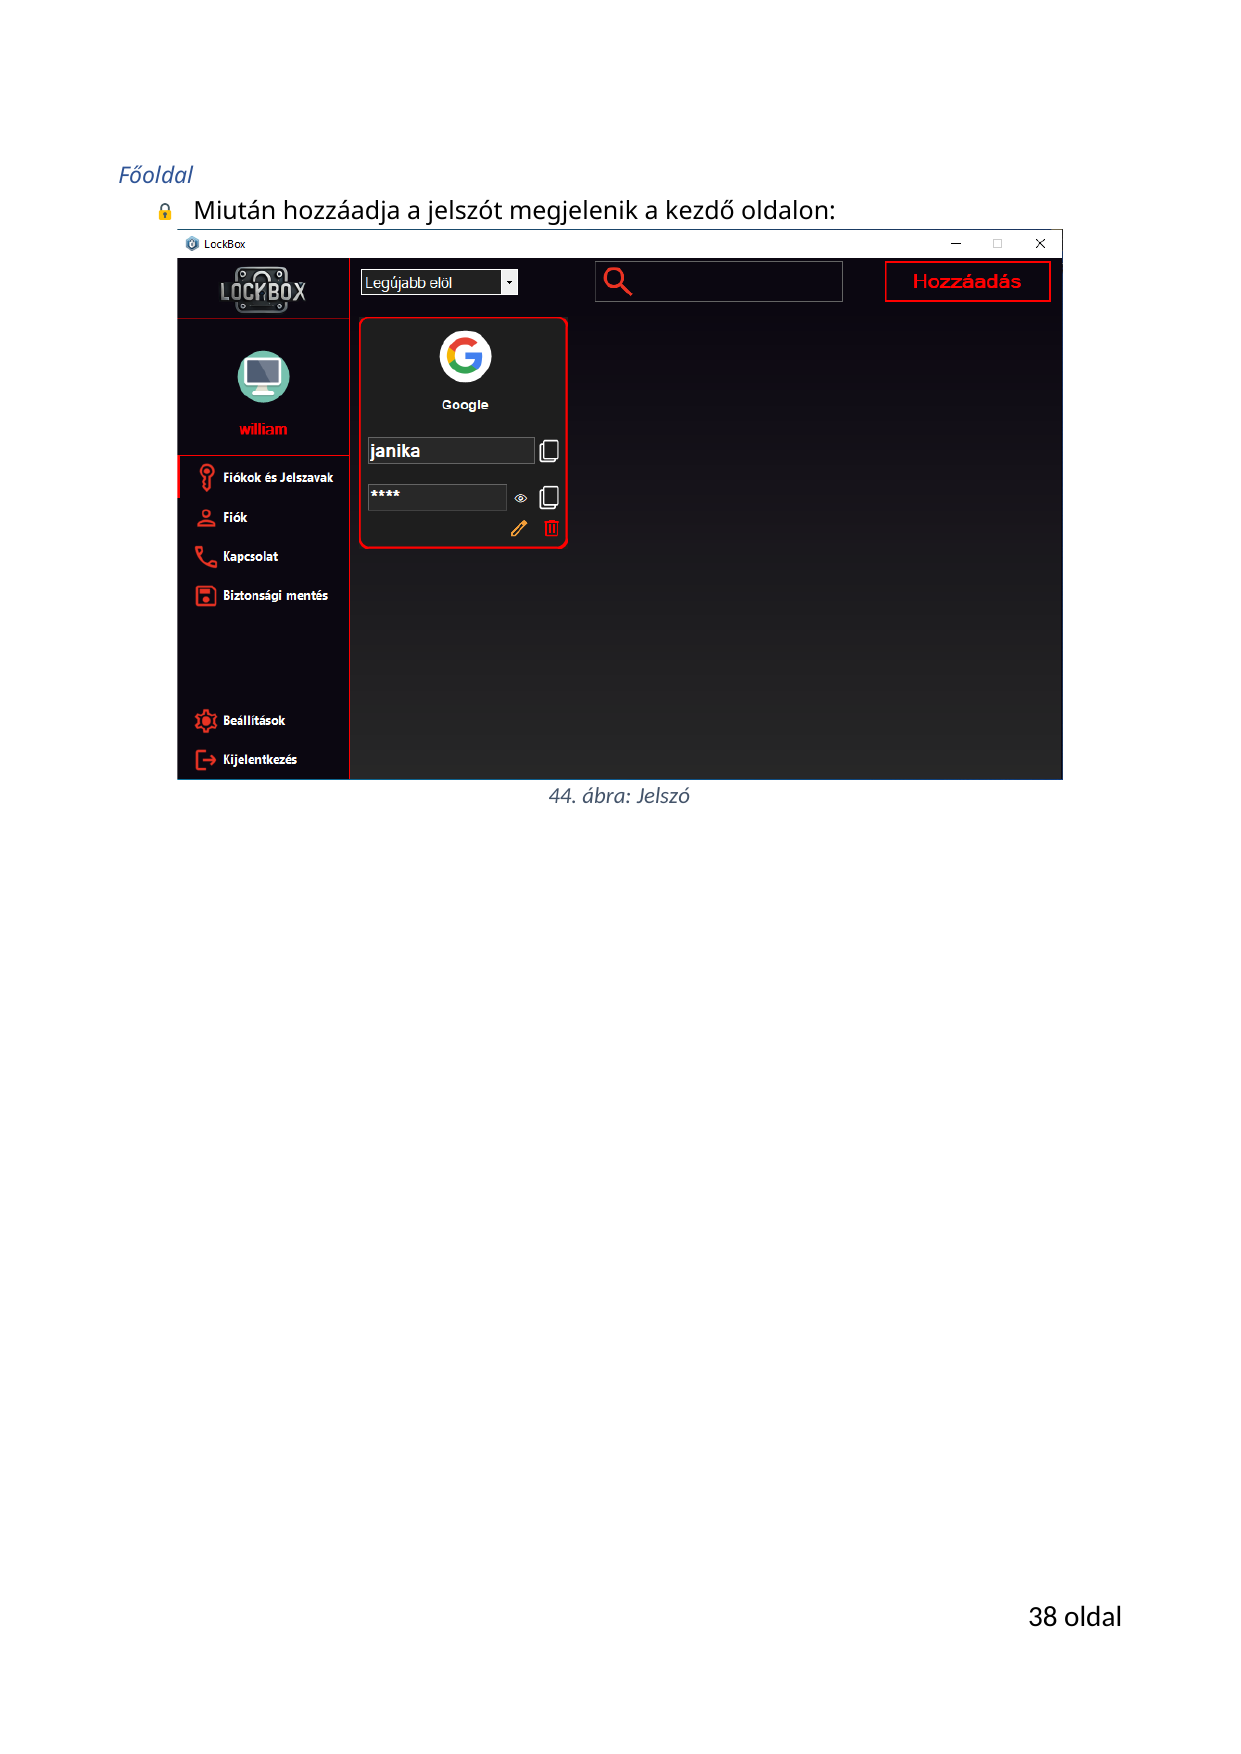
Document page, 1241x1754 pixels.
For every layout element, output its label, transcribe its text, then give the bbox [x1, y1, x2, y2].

picture [156, 203, 174, 220]
picture [177, 229, 1063, 780]
text 44. ábra: Jelszó [118, 782, 1122, 810]
subtitle Főoldal [118, 159, 1122, 190]
list Miután hozzáadja a jelszót megjelenik a kezdő oldalon: [156, 193, 1122, 227]
